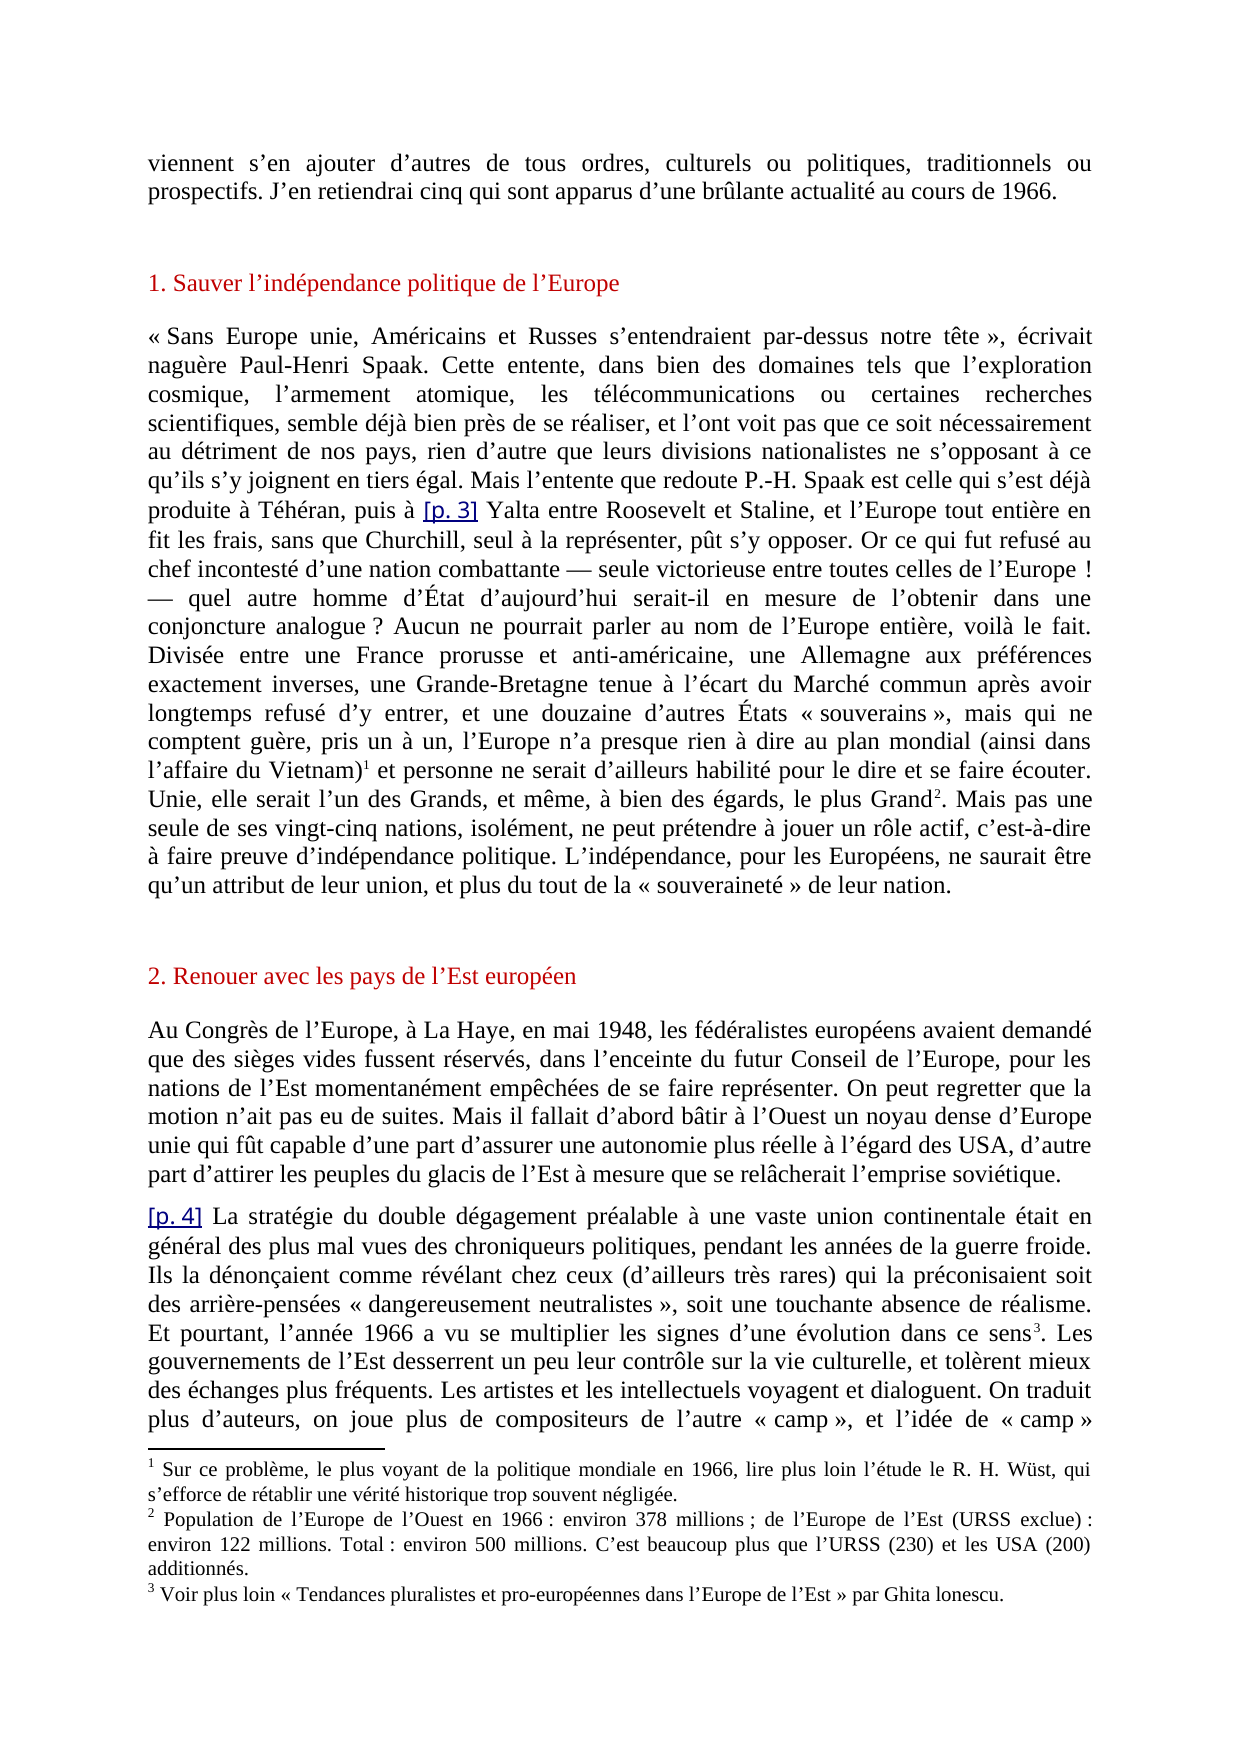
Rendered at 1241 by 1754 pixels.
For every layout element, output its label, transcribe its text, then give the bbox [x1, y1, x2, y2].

text Au Congrès de l’Europe, à La Haye, en mai 1948, les fédéralistes européens avaient demandé que des sièges vides fussent réservés, dans l’enceinte du futur Conseil de l’Europe, pour les nations de l’Est momentanément empêchées de se faire représenter. On peut regretter que la motion n’ait pas eu de suites. Mais il fallait d’abord bâtir à l’Ouest un noyau dense d’Europe unie qui fût capable d’une part d’assurer une autonomie plus réelle à l’égard des USA, d’autre part d’attirer les peuples du glacis de l’Est à mesure que se relâcherait l’emprise soviétique. [148, 1015, 1093, 1188]
subtitle 2. Renouer avec les pays de l’Est européen [148, 961, 1093, 990]
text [148, 1200, 1093, 1433]
subtitle 1. Sauver l’indépendance politique de l’Europe [148, 268, 1093, 296]
text « Sans Europe unie, Américains et Russes s’entendraient par-dessus notre tête », écrivait naguère Paul-Henri Spaak. Cette entente, dans bien des domaines tels que l’exploration cosmique, l’armement atomique, les télécommunications ou certaines recherches scientifiques, semble déjà bien près de se réaliser, et l’ont voit pas que ce soit nécessairement au détriment de nos pays, rien d’autre que leurs divisions nationalistes ne s’opposant à ce qu’ils s’y joignent en tiers égal. Mais l’entente que redoute P.-H. Spaak est celle qui s’est déjà produite à Téhéran, puis à [p. 3] Yalta entre Roosevelt et Staline, et l’Europe tout entière en fit les frais, sans que Churchill, seul à la représenter, pût s’y opposer. Or ce qui fut refusé au chef incontesté d’une nation combattante — seule victorieuse entre toutes celles de l’Europe ! — quel autre homme d’État d’aujourd’hui serait-il en mesure de l’obtenir dans une conjoncture analogue ? Aucun ne pourrait parler au nom de l’Europe entière, voilà le fait. Divisée entre une France prorusse et anti-américaine, une Allemagne aux préférences exactement inverses, une Grande-Bretagne tenue à l’écart du Marché commun après avoir longtemps refusé d’y entrer, et une douzaine d’autres États « souverains », mais qui ne comptent guère, pris un à un, l’Europe n’a presque rien à dire au plan mondial (ainsi dans l’affaire du Vietnam) et personne ne serait d’ailleurs habilité pour le dire et se faire écouter. Unie, elle serait l’un des Grands, et même, à bien des égards, le plus Grand. Mais pas une seule de ses vingt-cinq nations, isolément, ne peut prétendre à jouer un rôle actif, c’est-à-dire à faire preuve d’indépendance politique. L’indépendance, pour les Européens, ne saurait être qu’un attribut de leur union, et plus du tout de la « souveraineté » de leur nation. [148, 321, 1093, 899]
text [148, 148, 1093, 205]
